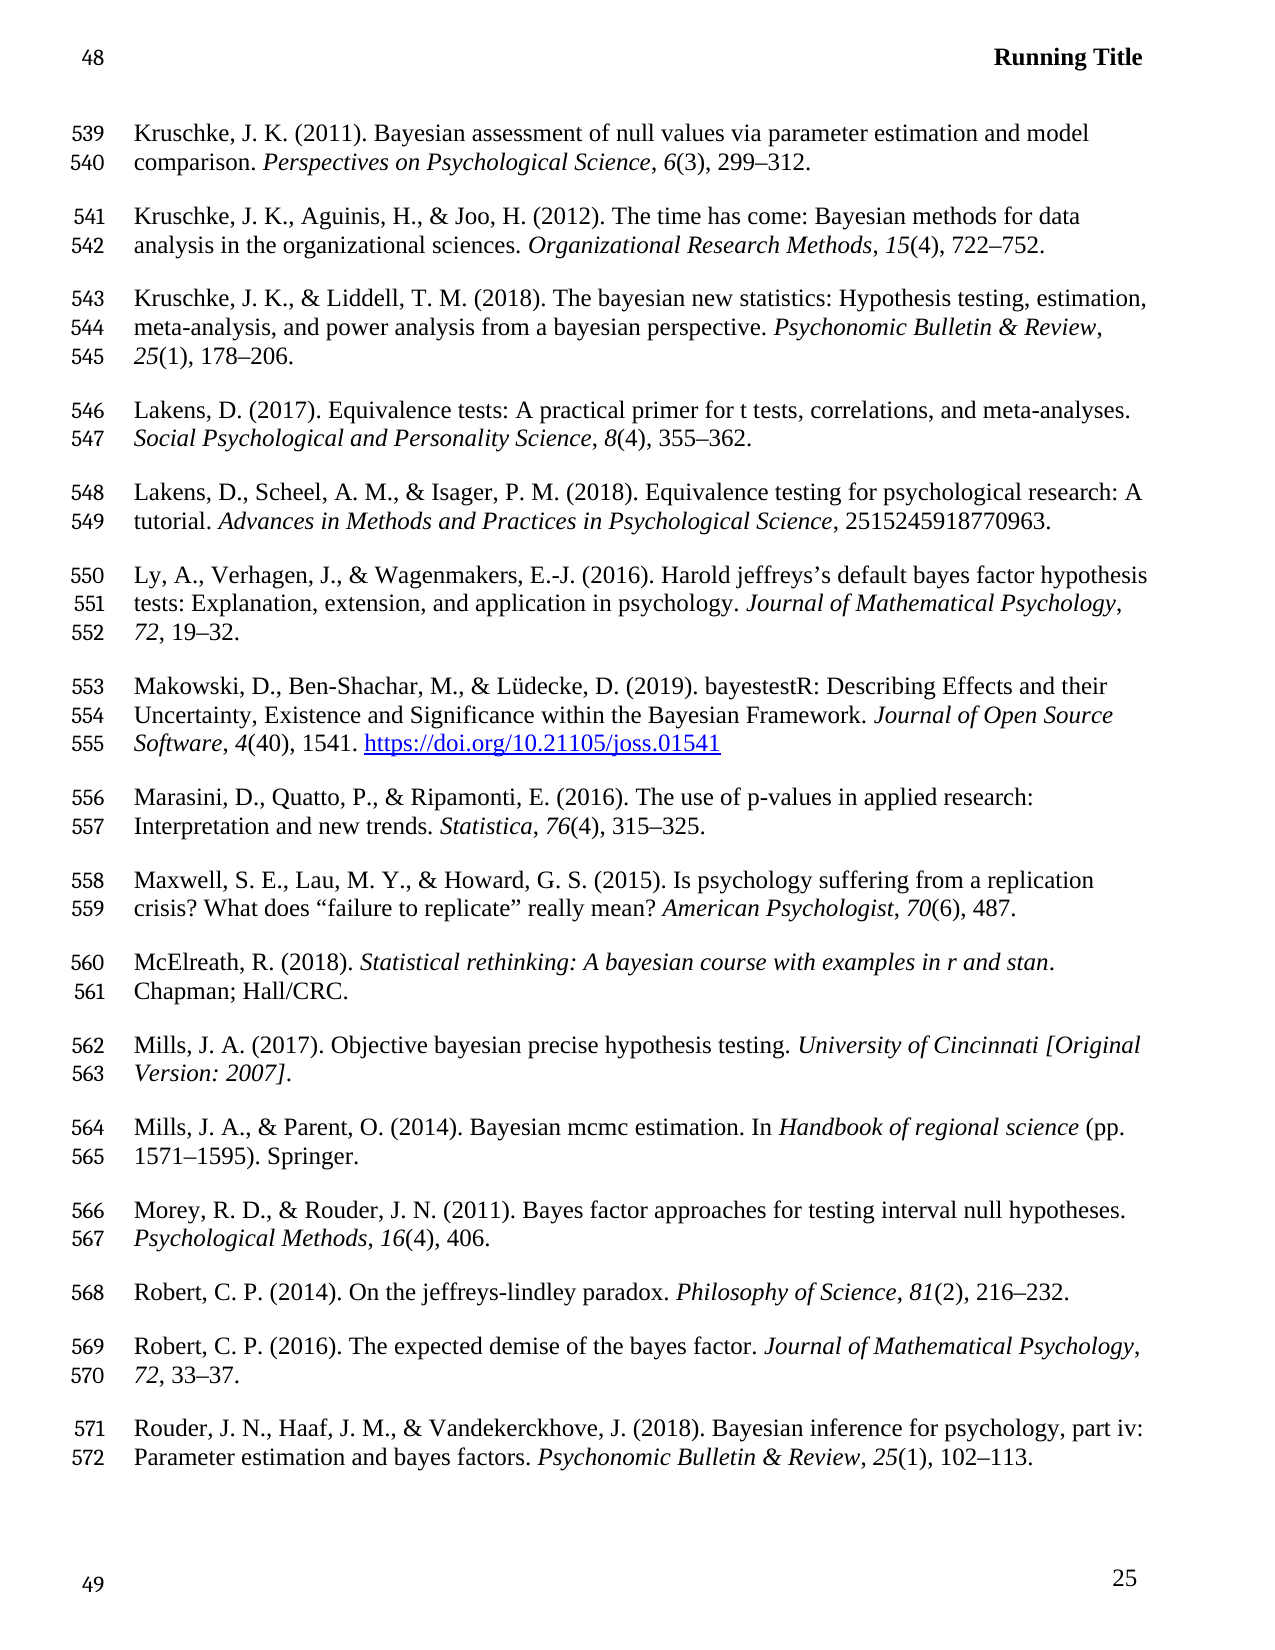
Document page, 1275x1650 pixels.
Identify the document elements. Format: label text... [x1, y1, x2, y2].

text Mills, J. A., & Parent, O. (2014). Bayesian mcmc estimation. In Handbook of regional science (pp. 1571–1595). Springer. [133, 1112, 1152, 1170]
text Marasini, D., Quatto, P., & Ripamonti, E. (2016). The use of p-values in applied research: Interpretation and new trends. Statistica, 76(4), 315–325. [133, 782, 1152, 840]
text Lakens, D., Scheel, A. M., & Isager, P. M. (2018). Equivalence testing for psychological research: A tutorial. Advances in Methods and Practices in Psychological Science, 2515245918770963. [133, 477, 1152, 535]
text Lakens, D. (2017). Equivalence tests: A practical primer for t tests, correlations, and meta-analyses. Social Psychological and Personality Science, 8(4), 355–362. [133, 395, 1152, 452]
text Kruschke, J. K., & Liddell, T. M. (2018). The bayesian new statistics: Hypothesis testing, estimation, meta-analysis, and power analysis from a bayesian perspective. Psychonomic Bulletin & Review, 25(1), 178–206. [133, 283, 1152, 370]
text Morey, R. D., & Rouder, J. N. (2011). Bayes factor approaches for testing interval null hypotheses. Psychological Methods, 16(4), 406. [133, 1195, 1152, 1252]
text Ly, A., Verhagen, J., & Wagenmakers, E.-J. (2016). Harold jeffreys’s default bayes factor hypothesis tests: Explanation, extension, and application in psychology. Journal of Mathematical Psychology, 72, 19–32. [133, 560, 1152, 646]
text Kruschke, J. K. (2011). Bayesian assessment of null values via parameter estimation and model comparison. Perspectives on Psychological Science, 6(3), 299–312. [133, 118, 1152, 176]
text Robert, C. P. (2016). The expected demise of the bayes factor. Journal of Mathematical Psychology, 72, 33–37. [133, 1331, 1152, 1388]
text Rouder, J. N., Haaf, J. M., & Vandekerckhove, J. (2018). Bayesian inference for psychology, part iv: Parameter estimation and bayes factors. Psychonomic Bulletin & Review, 25(1), 102–113. [133, 1413, 1152, 1471]
text Robert, C. P. (2014). On the jeffreys-lindley paradox. Philosophy of Science, 81(2), 216–232. [133, 1277, 1152, 1306]
text Maxwell, S. E., Lau, M. Y., & Howard, G. S. (2015). Is psychology suffering from a replication crisis? What does “failure to replicate” really mean? American Psychologist, 70(6), 487. [133, 865, 1152, 922]
text Makowski, D., Ben-Shachar, M., & Lüdecke, D. (2019). bayestestR: Describing Effects and their Uncertainty, Existence and Significance within the Bayesian Framework. Journal of Open Source Software, 4(40), 1541. https://doi.org/10.21105/joss.01541 [133, 671, 1152, 757]
text Kruschke, J. K., Aguinis, H., & Joo, H. (2012). The time has come: Bayesian methods for data analysis in the organizational sciences. Organizational Research Methods, 15(4), 722–752. [133, 201, 1152, 258]
text Mills, J. A. (2017). Objective bayesian precise hypothesis testing. University of Cincinnati [Original Version: 2007]. [133, 1030, 1152, 1087]
text McElreath, R. (2018). Statistical rethinking: A bayesian course with examples in r and stan. Chapman; Hall/CRC. [133, 947, 1152, 1005]
